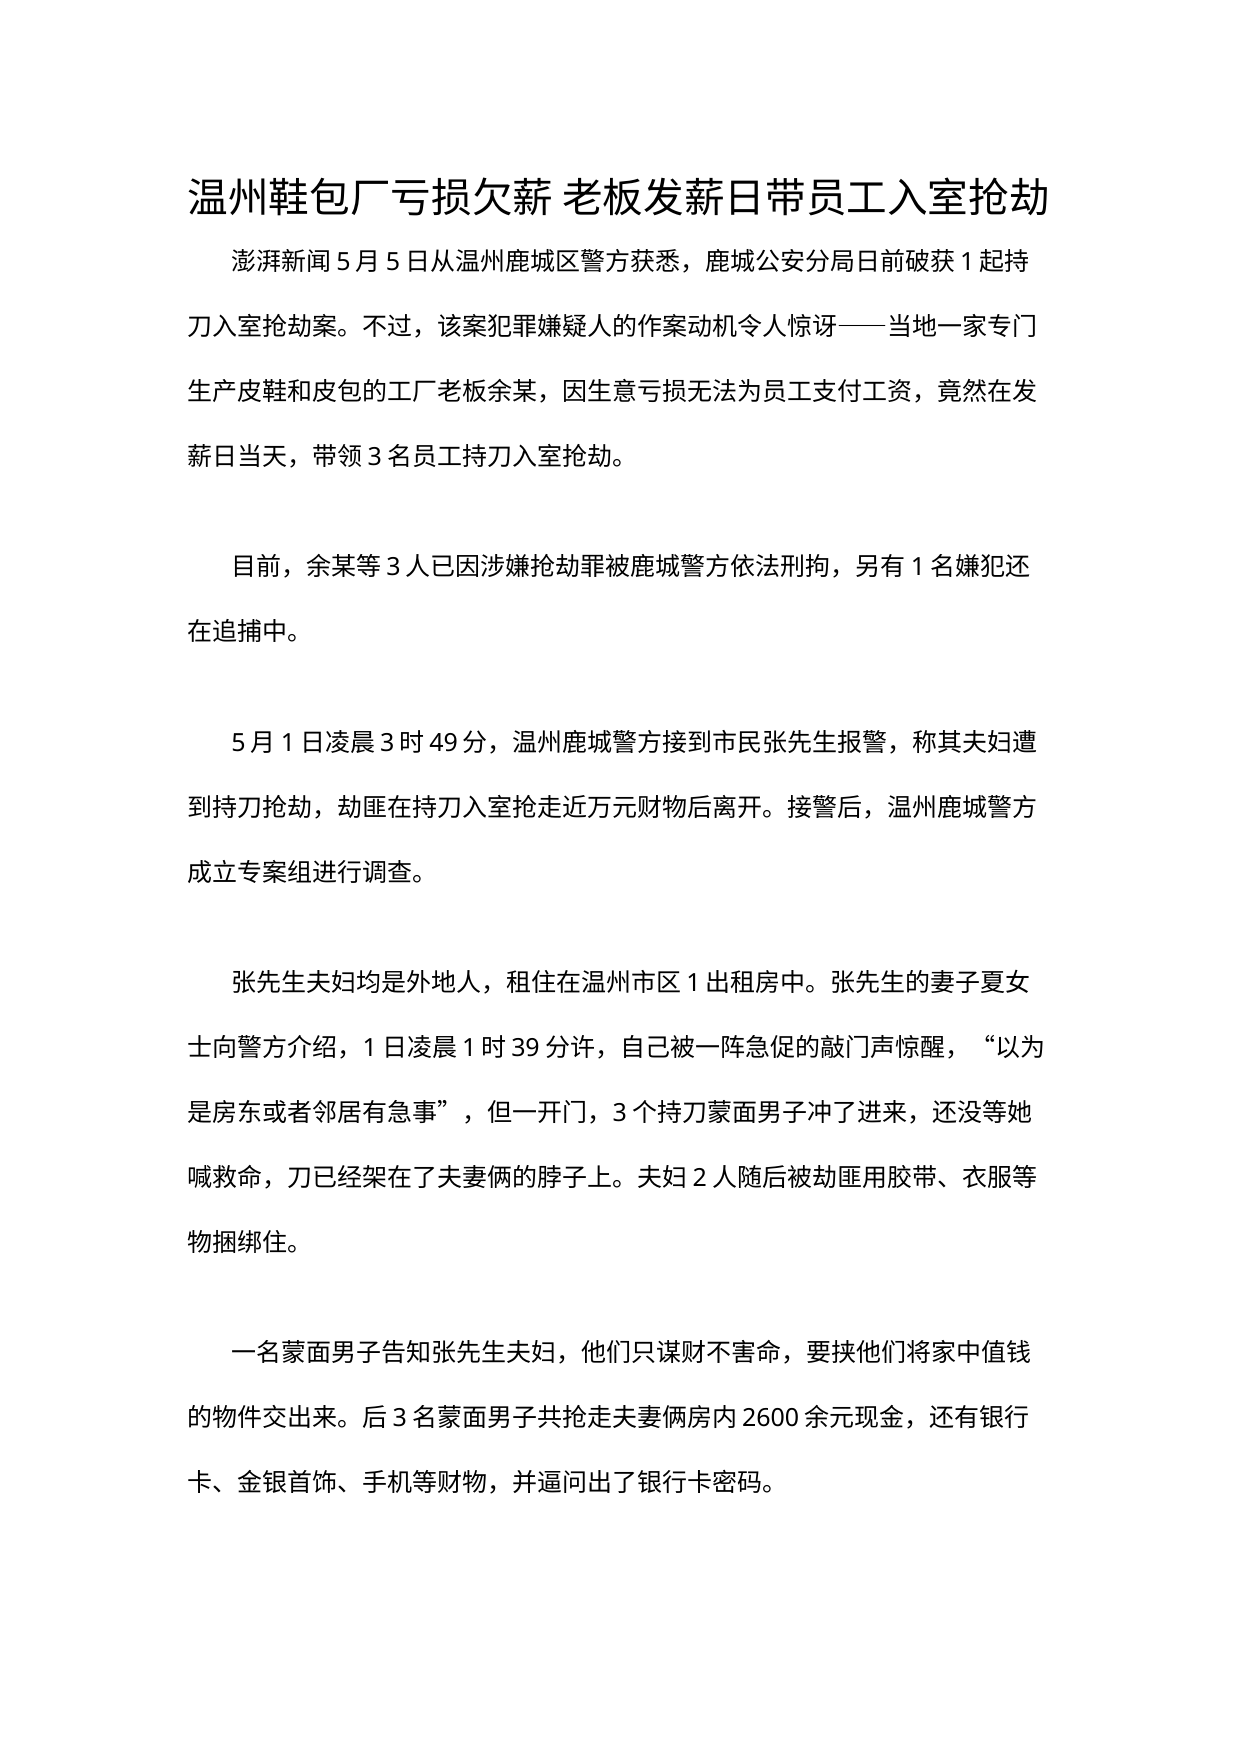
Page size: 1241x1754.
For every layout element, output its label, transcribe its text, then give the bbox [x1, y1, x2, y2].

text 5月1日凌晨3时49分，温州鹿城警方接到市民张先生报警，称其夫妇遭到持刀抢劫，劫匪在持刀入室抢走近万元财物后离开。接警后，温州鹿城警方成立专案组进行调查。 [187, 708, 1053, 903]
subtitle 温州鞋包厂亏损欠薪 老板发薪日带员工入室抢劫 [187, 162, 1053, 227]
text 一名蒙面男子告知张先生夫妇，他们只谋财不害命，要挟他们将家中值钱的物件交出来。后3名蒙面男子共抢走夫妻俩房内2600余元现金，还有银行卡、金银首饰、手机等财物，并逼问出了银行卡密码。 [187, 1318, 1053, 1513]
text 澎湃新闻5月5日从温州鹿城区警方获悉，鹿城公安分局日前破获1起持刀入室抢劫案。不过，该案犯罪嫌疑人的作案动机令人惊讶——当地一家专门生产皮鞋和皮包的工厂老板余某，因生意亏损无法为员工支付工资，竟然在发薪日当天，带领3名员工持刀入室抢劫。 [187, 227, 1053, 487]
text 目前，余某等3人已因涉嫌抢劫罪被鹿城警方依法刑拘，另有1名嫌犯还在追捕中。 [187, 532, 1053, 662]
text 张先生夫妇均是外地人，租住在温州市区1出租房中。张先生的妻子夏女士向警方介绍，1日凌晨1时39分许，自己被一阵急促的敲门声惊醒，“以为是房东或者邻居有急事”，但一开门，3个持刀蒙面男子冲了进来，还没等她喊救命，刀已经架在了夫妻俩的脖子上。夫妇2人随后被劫匪用胶带、衣服等物捆绑住。 [187, 948, 1053, 1273]
